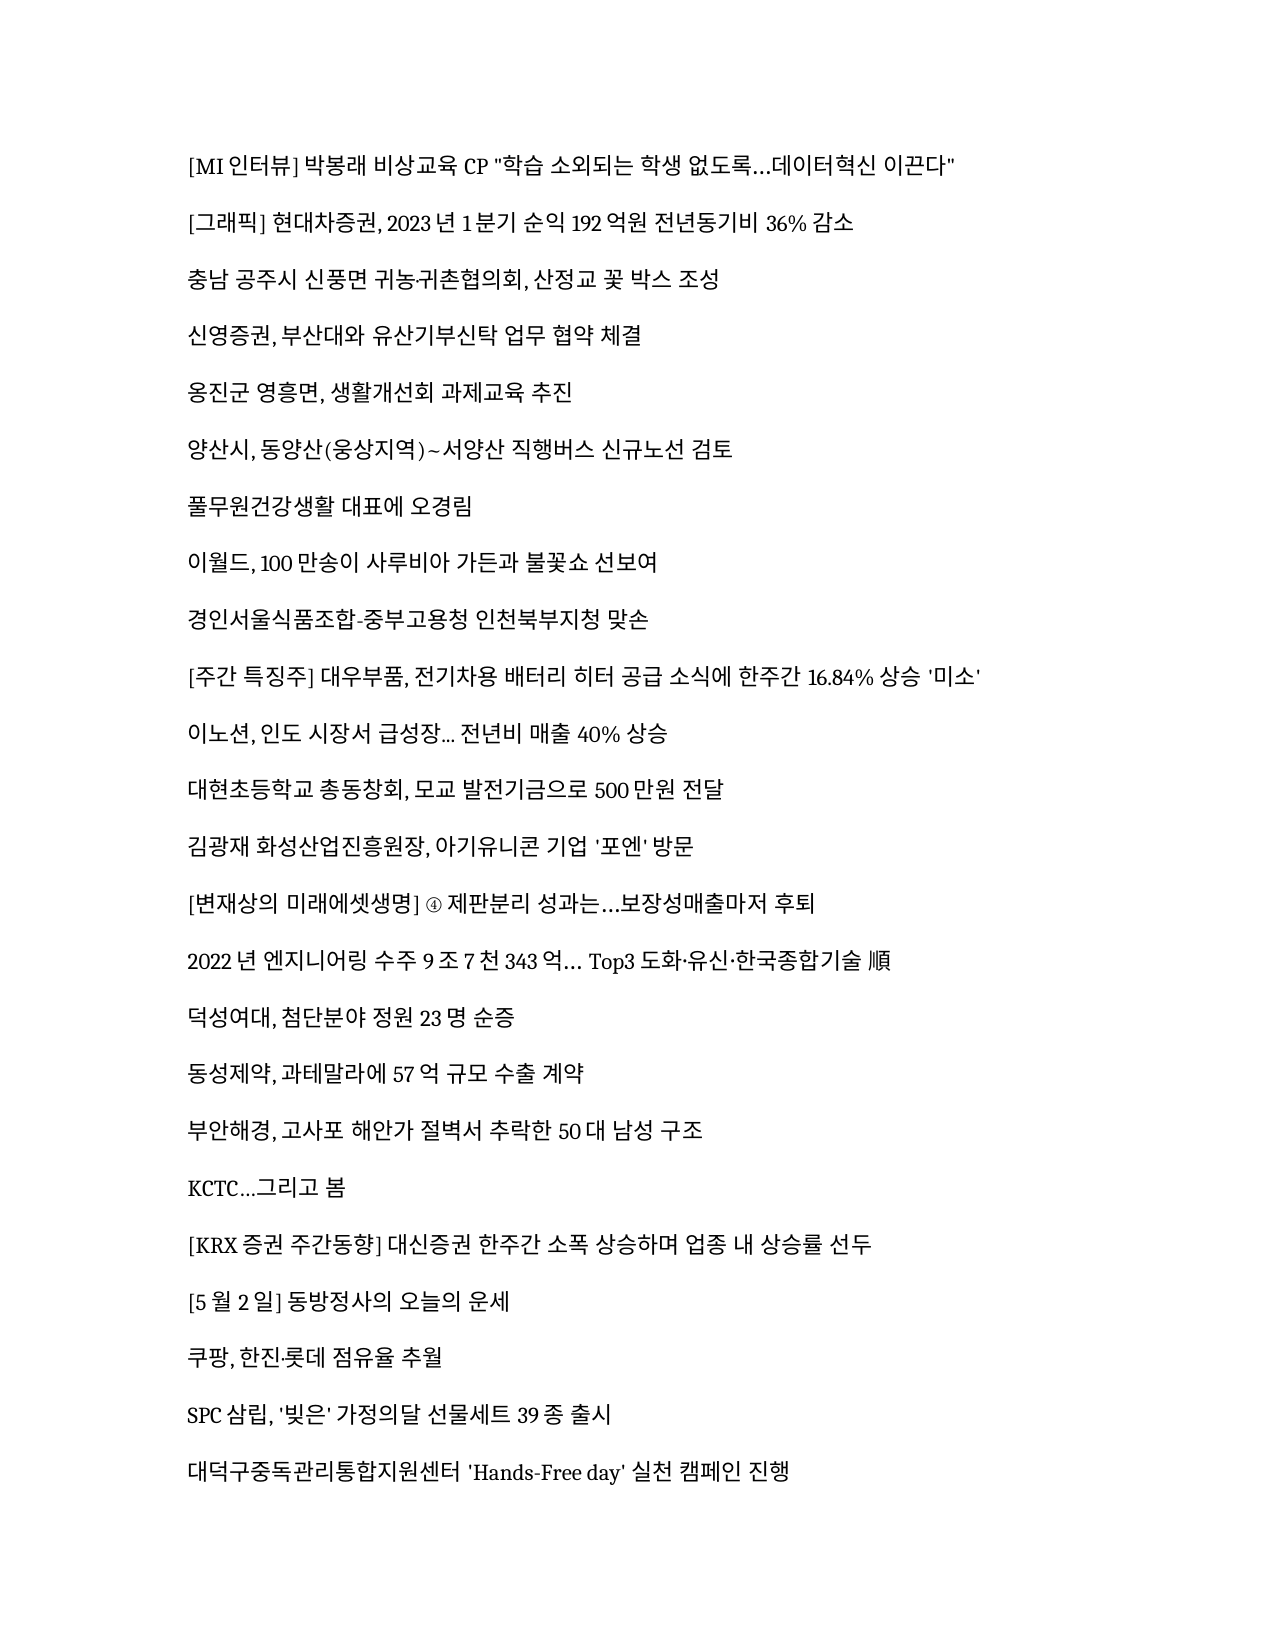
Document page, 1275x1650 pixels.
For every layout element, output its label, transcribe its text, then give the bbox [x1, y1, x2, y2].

text 충남 공주시 신풍면 귀농·귀촌협의회, 산정교 꽃 박스 조성 [187, 263, 1087, 295]
text 쿠팡, 한진·롯데 점유율 추월 [187, 1342, 1087, 1373]
text 이노션, 인도 시장서 급성장... 전년비 매출 40% 상승 [187, 718, 1087, 749]
text SPC삼립, '빚은' 가정의달 선물세트 39종 출시 [187, 1399, 1087, 1430]
text [그래픽] 현대차증권, 2023년 1분기 순익 192억원 전년동기비 36% 감소 [187, 207, 1087, 238]
text 2022년 엔지니어링 수주 9조7천343억… Top3 도화․유신․한국종합기술 順 [187, 945, 1087, 976]
text 경인서울식품조합-중부고용청 인천북부지청 맞손 [187, 604, 1087, 635]
text 양산시, 동양산(웅상지역)~서양산 직행버스 신규노선 검토 [187, 434, 1087, 465]
text 풀무원건강생활 대표에 오경림 [187, 491, 1087, 522]
text 대현초등학교 총동창회, 모교 발전기금으로 500만원 전달 [187, 774, 1087, 806]
text KCTC…그리고 봄 [187, 1172, 1087, 1203]
text 신영증권, 부산대와 유산기부신탁 업무 협약 체결 [187, 320, 1087, 352]
text 동성제약, 과테말라에 57억 규모 수출 계약 [187, 1058, 1087, 1089]
text [변재상의 미래에셋생명] ④제판분리 성과는…보장성매출마저 후퇴 [187, 888, 1087, 919]
text 옹진군 영흥면, 생활개선회 과제교육 추진 [187, 377, 1087, 408]
text 부안해경, 고사포 해안가 절벽서 추락한 50대 남성 구조 [187, 1115, 1087, 1146]
text 덕성여대, 첨단분야 정원 23명 순증 [187, 1002, 1087, 1033]
text 김광재 화성산업진흥원장, 아기유니콘 기업 '포엔' 방문 [187, 831, 1087, 862]
text 대덕구중독관리통합지원센터 'Hands-Free day' 실천 캠페인 진행 [187, 1456, 1087, 1487]
text [5월 2일] 동방정사의 오늘의 운세 [187, 1285, 1087, 1317]
text [MI인터뷰] 박봉래 비상교육 CP "학습 소외되는 학생 없도록…데이터혁신 이끈다" [187, 150, 1087, 181]
text 이월드, 100만송이 사루비아 가든과 불꽃쇼 선보여 [187, 547, 1087, 579]
text [주간 특징주] 대우부품, 전기차용 배터리 히터 공급 소식에 한주간 16.84% 상승 '미소' [187, 661, 1087, 692]
text [KRX 증권 주간동향] 대신증권 한주간 소폭 상승하며 업종 내 상승률 선두 [187, 1229, 1087, 1260]
